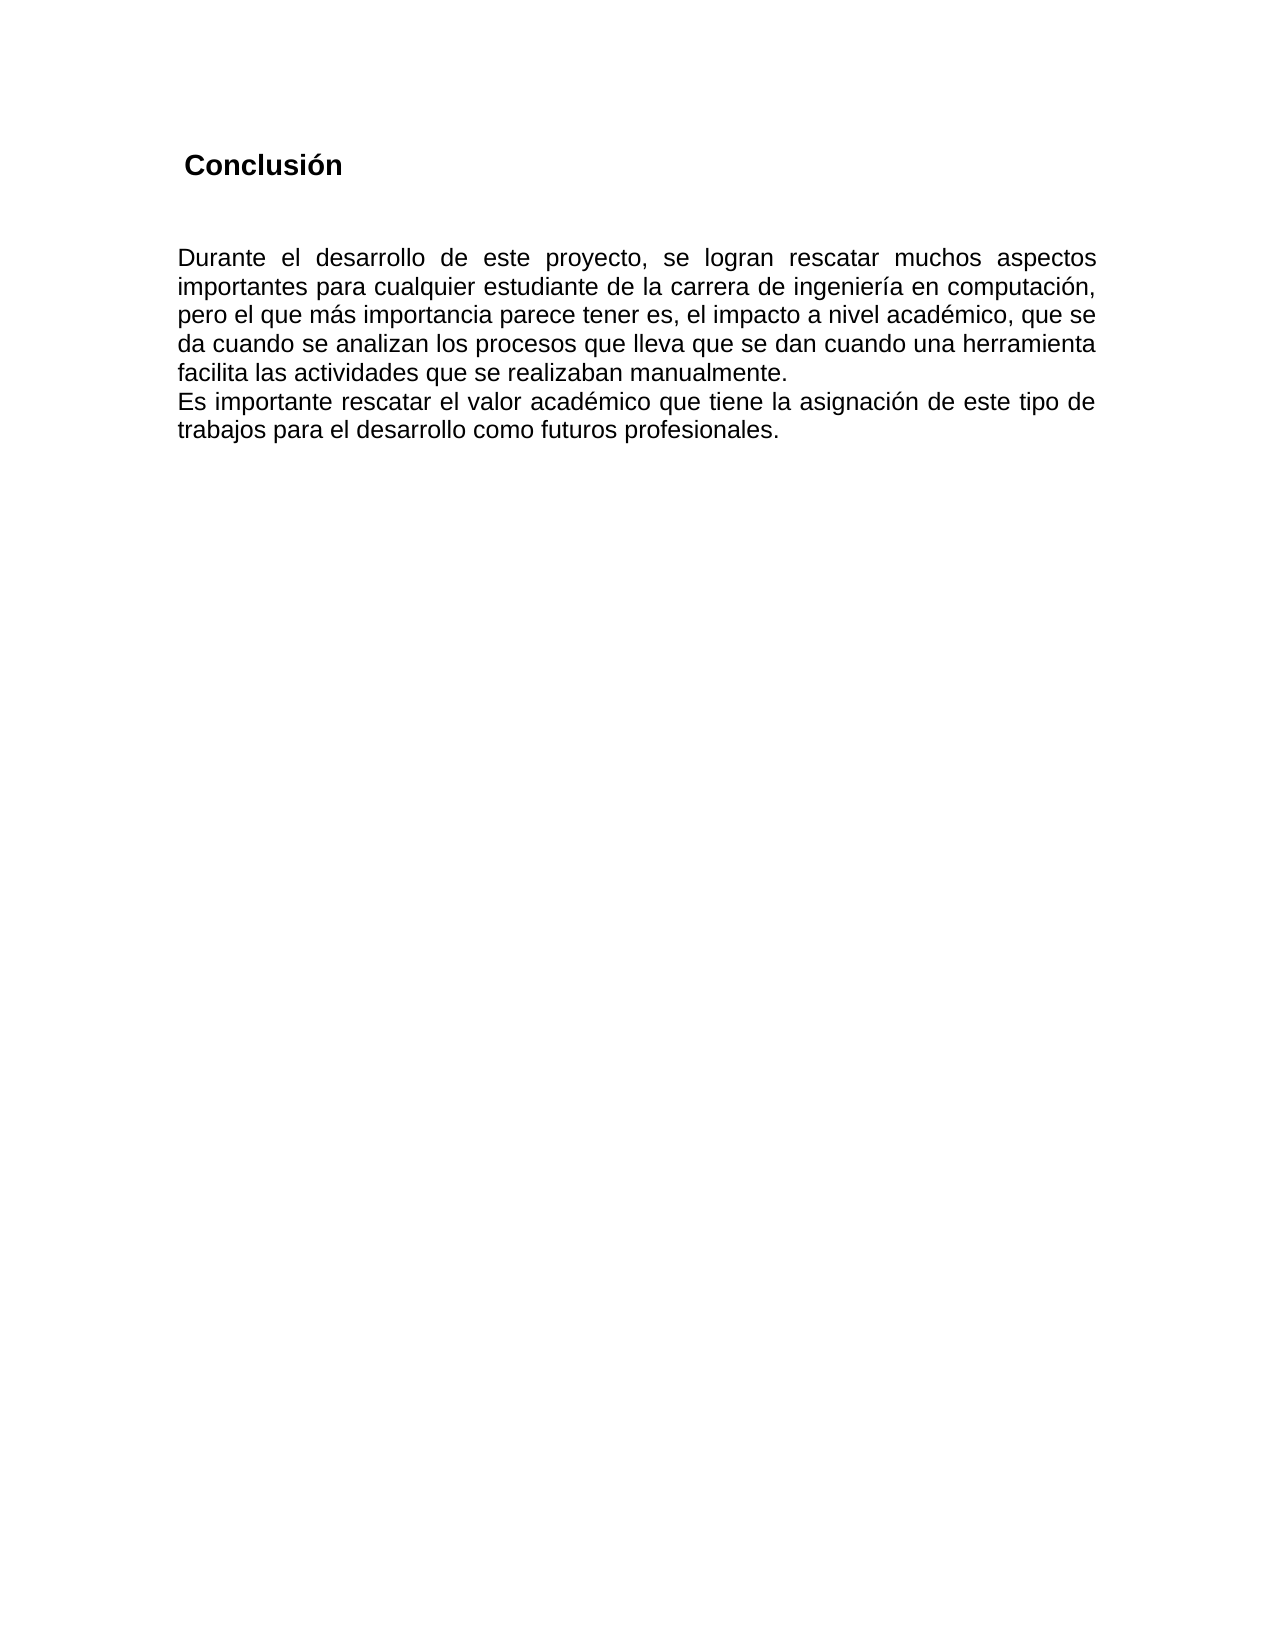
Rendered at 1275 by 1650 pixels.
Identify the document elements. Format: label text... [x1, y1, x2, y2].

subtitle Conclusión [177, 148, 1098, 181]
text Es importante rescatar el valor académico que tiene la asignación de este tipo de trabajos para el desarrollo como futuros profesionales. [177, 387, 1098, 444]
